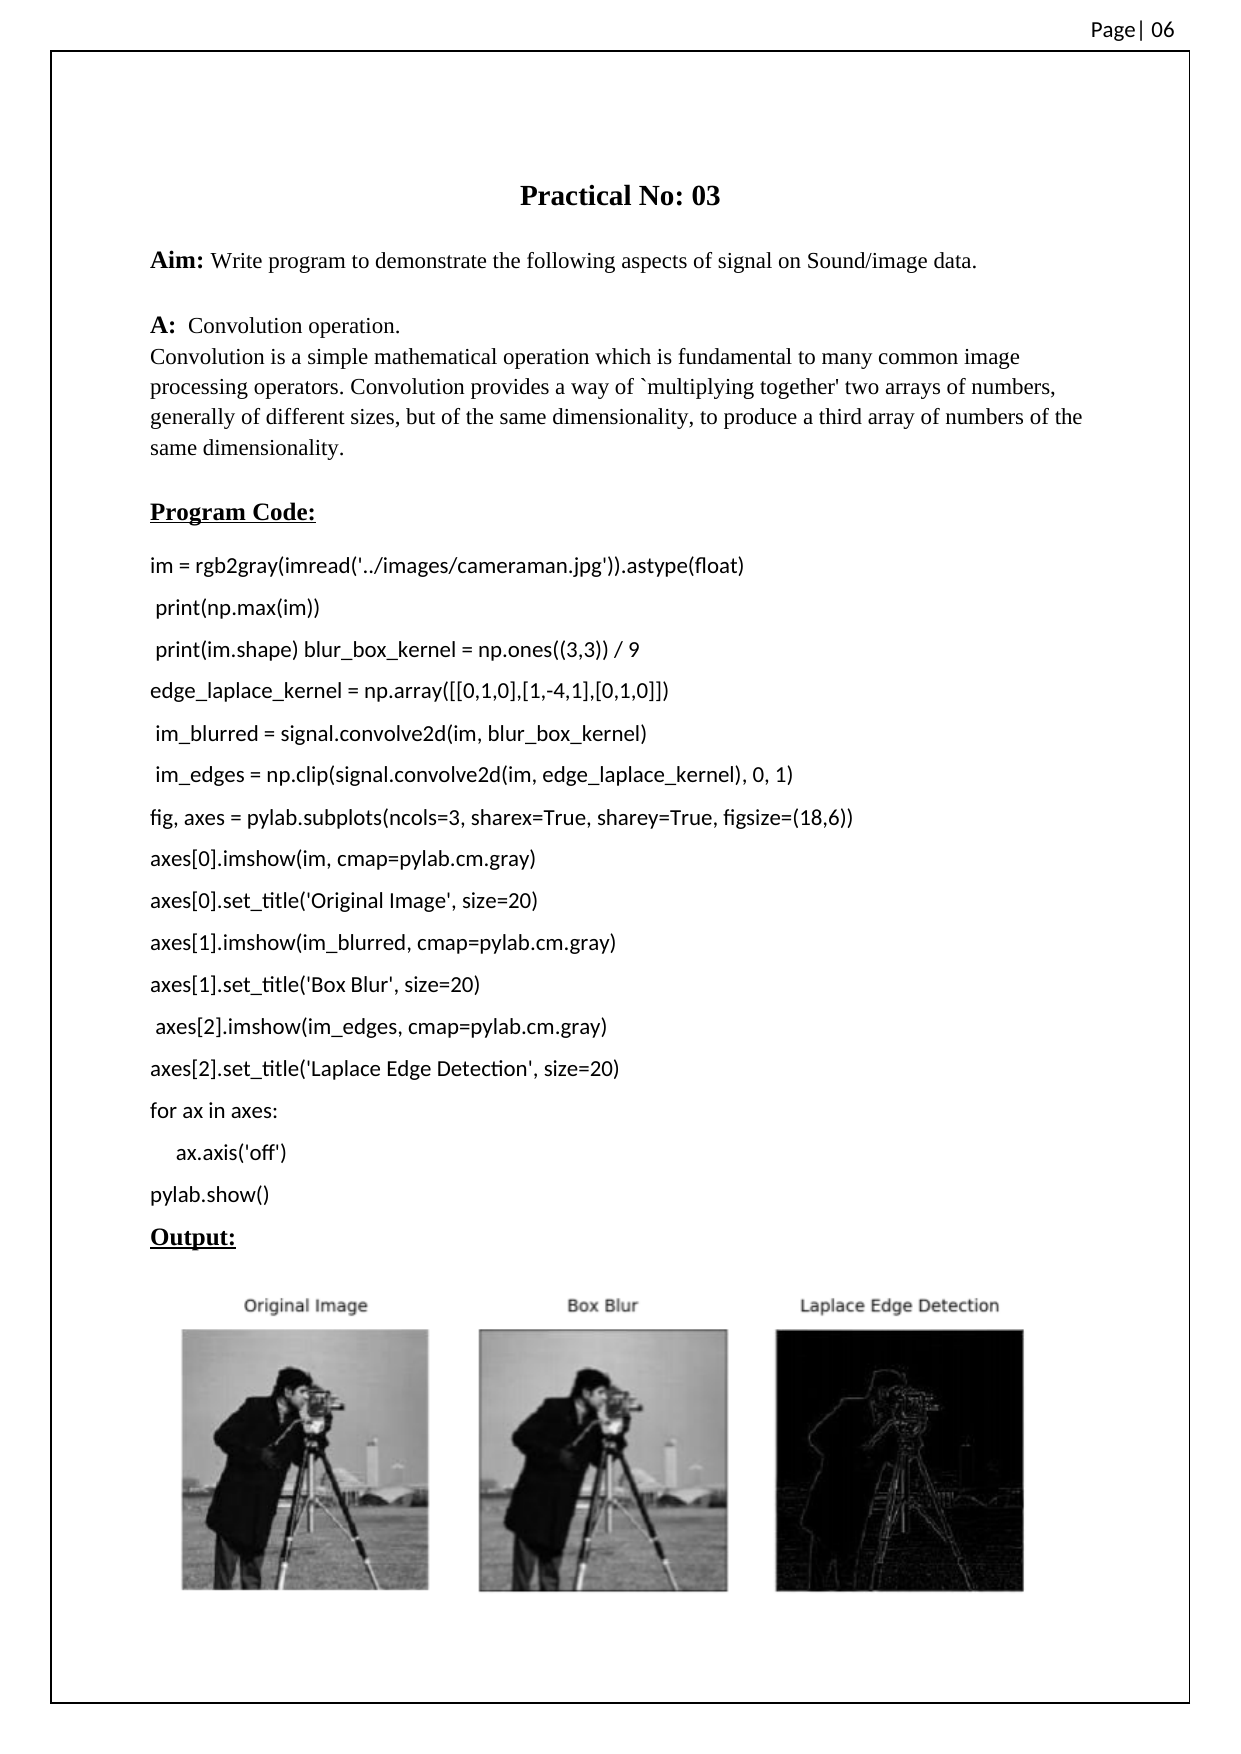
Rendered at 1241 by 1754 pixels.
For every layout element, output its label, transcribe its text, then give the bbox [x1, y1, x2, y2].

text fig, axes = pylab.subplots(ncols=3, sharex=True, sharey=True, figsize=(18,6)) [150, 803, 1090, 831]
text Output: [150, 1222, 1090, 1251]
text Program Code: [150, 497, 1090, 526]
text axes[0].set_title('Original Image', size=20) [150, 887, 1090, 914]
text axes[2].imshow(im_edges, cmap=pylab.cm.gray) [150, 1012, 1090, 1041]
text Practical No: 03 [150, 178, 1090, 211]
text im = rgb2gray(imread('../images/cameraman.jpg')).astype(float) [150, 551, 1090, 579]
text pylab.show() [150, 1180, 1090, 1208]
text edge_laplace_kernel = np.array([[0,1,0],[1,-4,1],[0,1,0]]) [150, 677, 1090, 705]
text for ax in axes: [150, 1096, 1090, 1124]
picture [163, 1291, 1059, 1596]
text axes[0].imshow(im, cmap=pylab.cm.gray) [150, 844, 1090, 873]
text im_blurred = signal.convolve2d(im, blur_box_kernel) [150, 719, 1090, 747]
text Aim: Write program to demonstrate the following aspects of signal on Sound/image data. [150, 245, 1090, 306]
text axes[1].imshow(im_blurred, cmap=pylab.cm.gray) [150, 928, 1090, 957]
text print(np.max(im)) [150, 593, 1090, 621]
text ax.axis('off') [150, 1138, 1090, 1166]
text axes[2].set_title('Laplace Edge Detection', size=20) [150, 1054, 1090, 1082]
text A: Convolution operation. [150, 310, 1090, 339]
text axes[1].set_title('Box Blur', size=20) [150, 971, 1090, 998]
text im_edges = np.clip(signal.convolve2d(im, edge_laplace_kernel), 0, 1) [150, 761, 1090, 789]
text print(im.shape) blur_box_kernel = np.ones((3,3)) / 9 [150, 635, 1090, 663]
text Convolution is a simple mathematical operation which is fundamental to many common image processing operators. Convolution provides a way of `multiplying together' two arrays of numbers, generally of different sizes, but of the same dimensionality, to produce a third array of numbers of the same dimensionality. [150, 343, 1090, 460]
